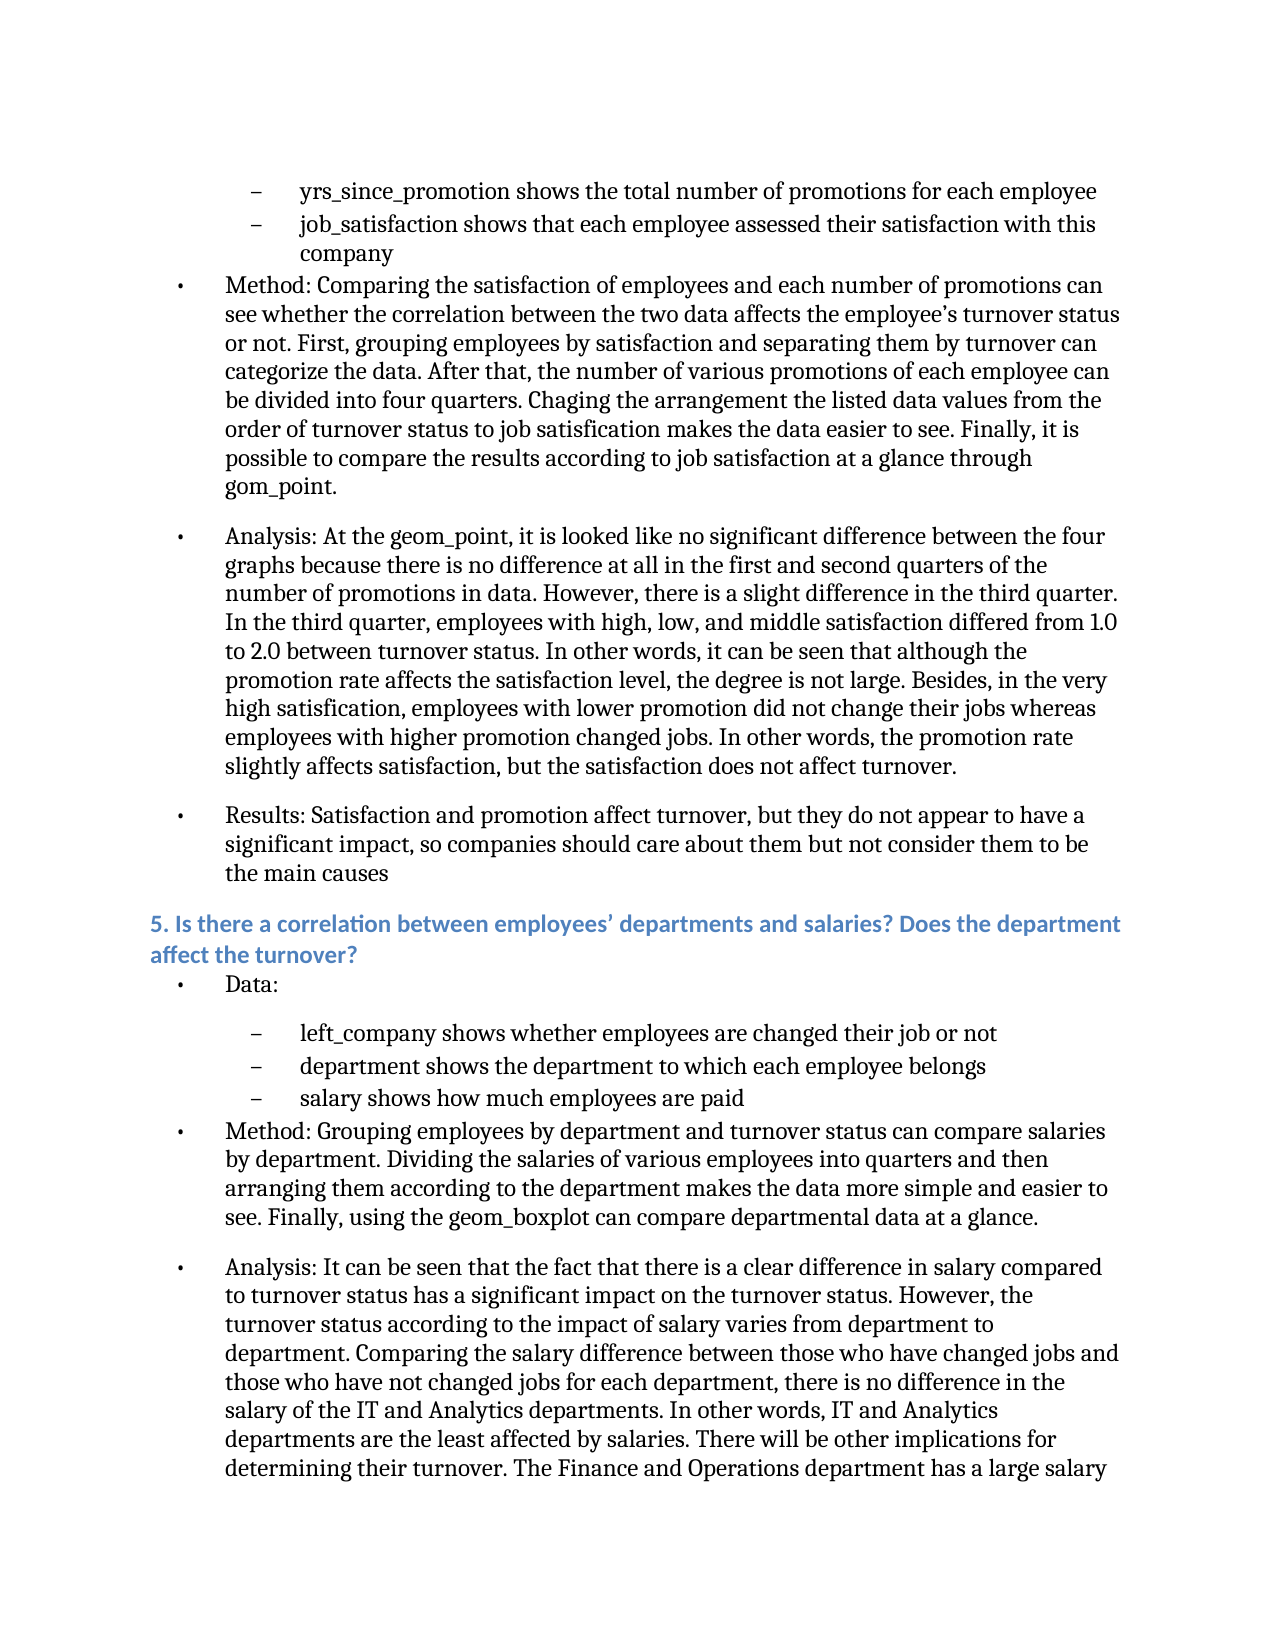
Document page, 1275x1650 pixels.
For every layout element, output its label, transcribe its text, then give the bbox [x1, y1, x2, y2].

list yrs_since_promotion shows the total number of promotions for each employee [250, 177, 1125, 206]
list Results: Satisfaction and promotion affect turnover, but they do not appear to have a significant impact, so companies should care about them but not consider them to be the main causes [175, 801, 1125, 888]
list left_company shows whether employees are changed their job or not [250, 1019, 1125, 1048]
subtitle 5. Is there a correlation between employees’ departments and salaries? Does the department affect the turnover? [150, 908, 1125, 969]
list Method: Grouping employees by department and turnover status can compare salaries by department. Dividing the salaries of various employees into quarters and then arranging them according to the department makes the data more simple and easier to see. Finally, using the geom_boxplot can compare departmental data at a glance. [175, 1117, 1125, 1232]
list department shows the department to which each employee belongs [250, 1052, 1125, 1080]
list Data: [175, 969, 1125, 998]
list Analysis: At the geom_point, it is looked like no significant difference between the four graphs because there is no difference at all in the first and second quarters of the number of promotions in data. However, there is a slight difference in the third quarter. In the third quarter, employees with high, low, and middle satisfaction differed from 1.0 to 2.0 between turnover status. In other words, it can be seen that although the promotion rate affects the satisfaction level, the degree is not large. Besides, in the very high satisfication, employees with lower promotion did not change their jobs whereas employees with higher promotion changed jobs. In other words, the promotion rate slightly affects satisfaction, but the satisfaction does not affect turnover. [175, 522, 1125, 781]
list job_satisfaction shows that each employee assessed their satisfaction with this company [250, 210, 1125, 267]
list Method: Comparing the satisfaction of employees and each number of promotions can see whether the correlation between the two data affects the employee’s turnover status or not. First, grouping employees by satisfaction and separating them by turnover can categorize the data. After that, the number of various promotions of each employee can be divided into four quarters. Chaging the arrangement the listed data values from the order of turnover status to job satisfication makes the data easier to see. Finally, it is possible to compare the results according to job satisfaction at a glance through gom_point. [175, 271, 1125, 501]
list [175, 1252, 1125, 1482]
list salary shows how much employees are paid [250, 1084, 1125, 1113]
